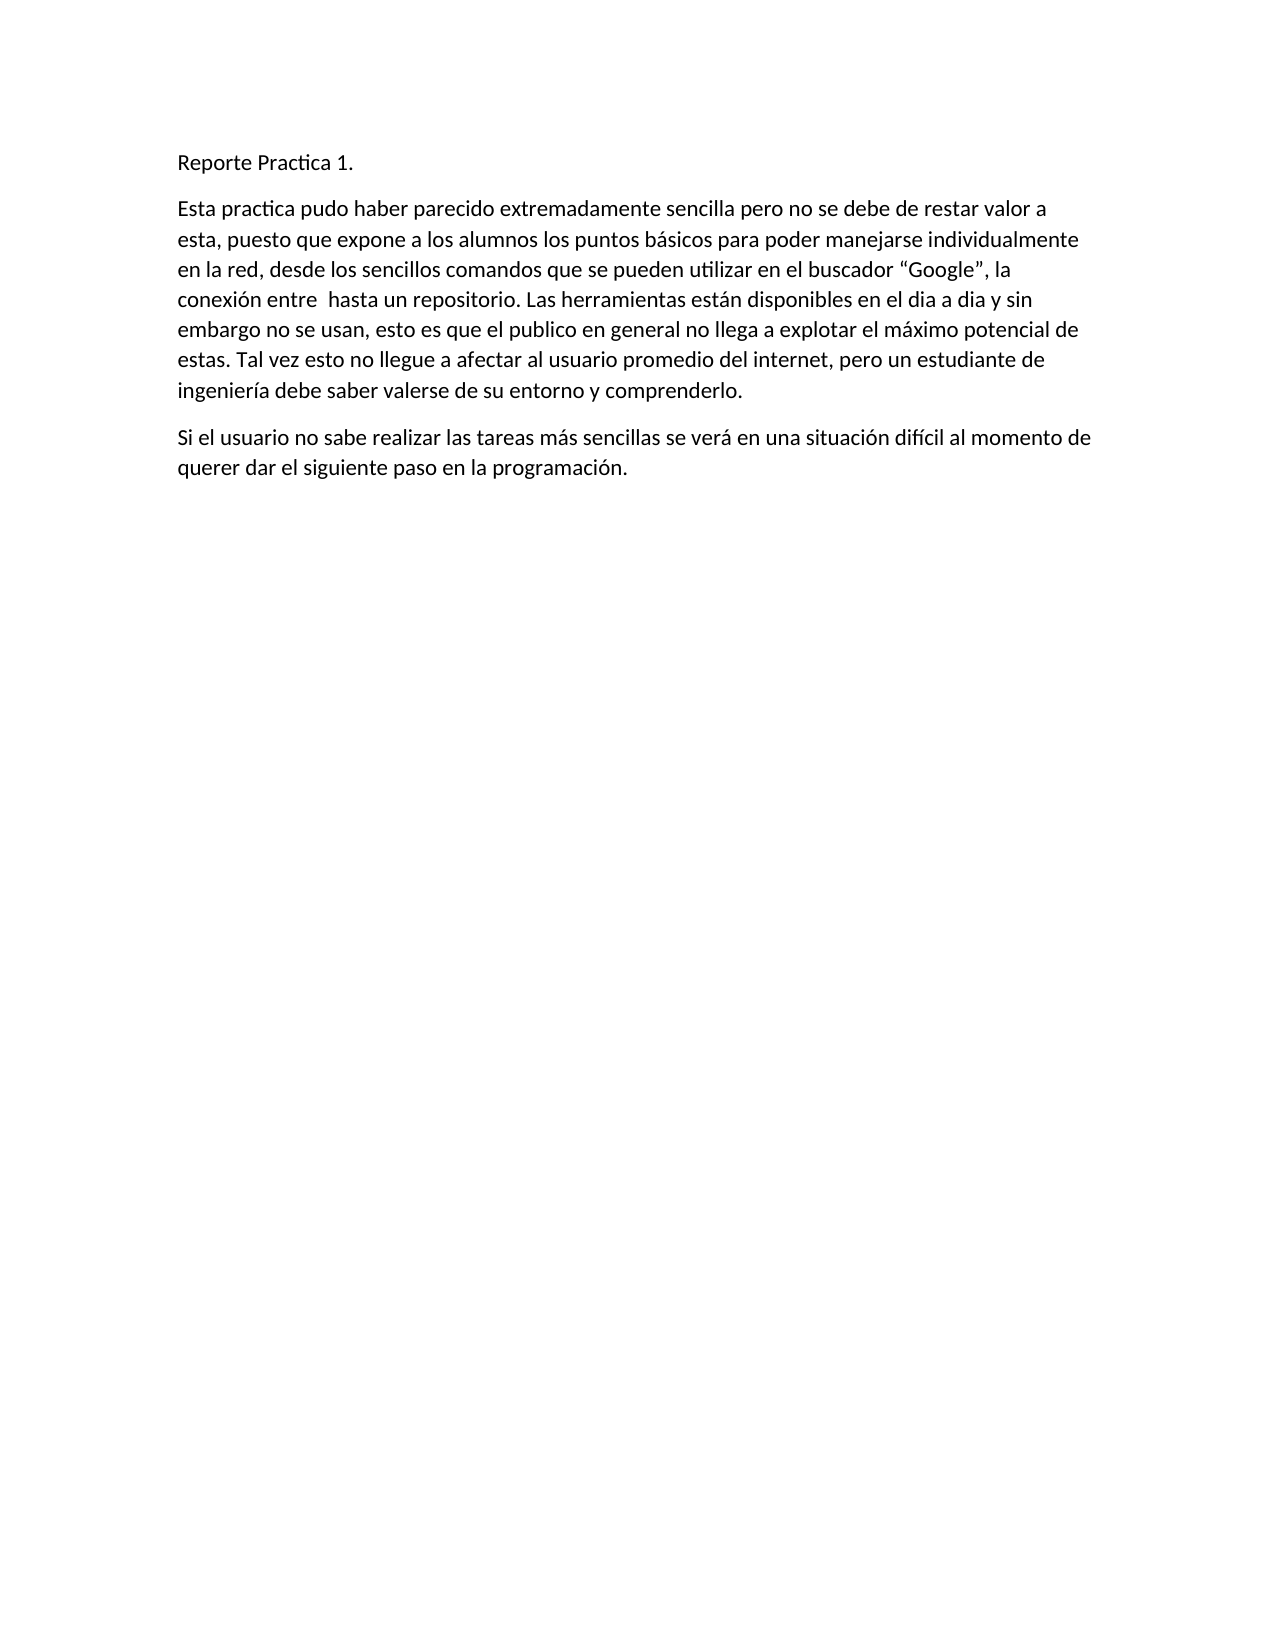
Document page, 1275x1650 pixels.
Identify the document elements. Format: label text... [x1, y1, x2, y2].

text Si el usuario no sabe realizar las tareas más sencillas se verá en una situación difícil al momento de querer dar el siguiente paso en la programación. [177, 423, 1098, 481]
text Reporte Practica 1. [177, 148, 1098, 176]
text Esta practica pudo haber parecido extremadamente sencilla pero no se debe de restar valor a esta, puesto que expone a los alumnos los puntos básicos para poder manejarse individualmente en la red, desde los sencillos comandos que se pueden utilizar en el buscador “Google”, la conexión entre hasta un repositorio. Las herramientas están disponibles en el dia a dia y sin embargo no se usan, esto es que el publico en general no llega a explotar el máximo potencial de estas. Tal vez esto no llegue a afectar al usuario promedio del internet, pero un estudiante de ingeniería debe saber valerse de su entorno y comprenderlo. [177, 194, 1098, 404]
